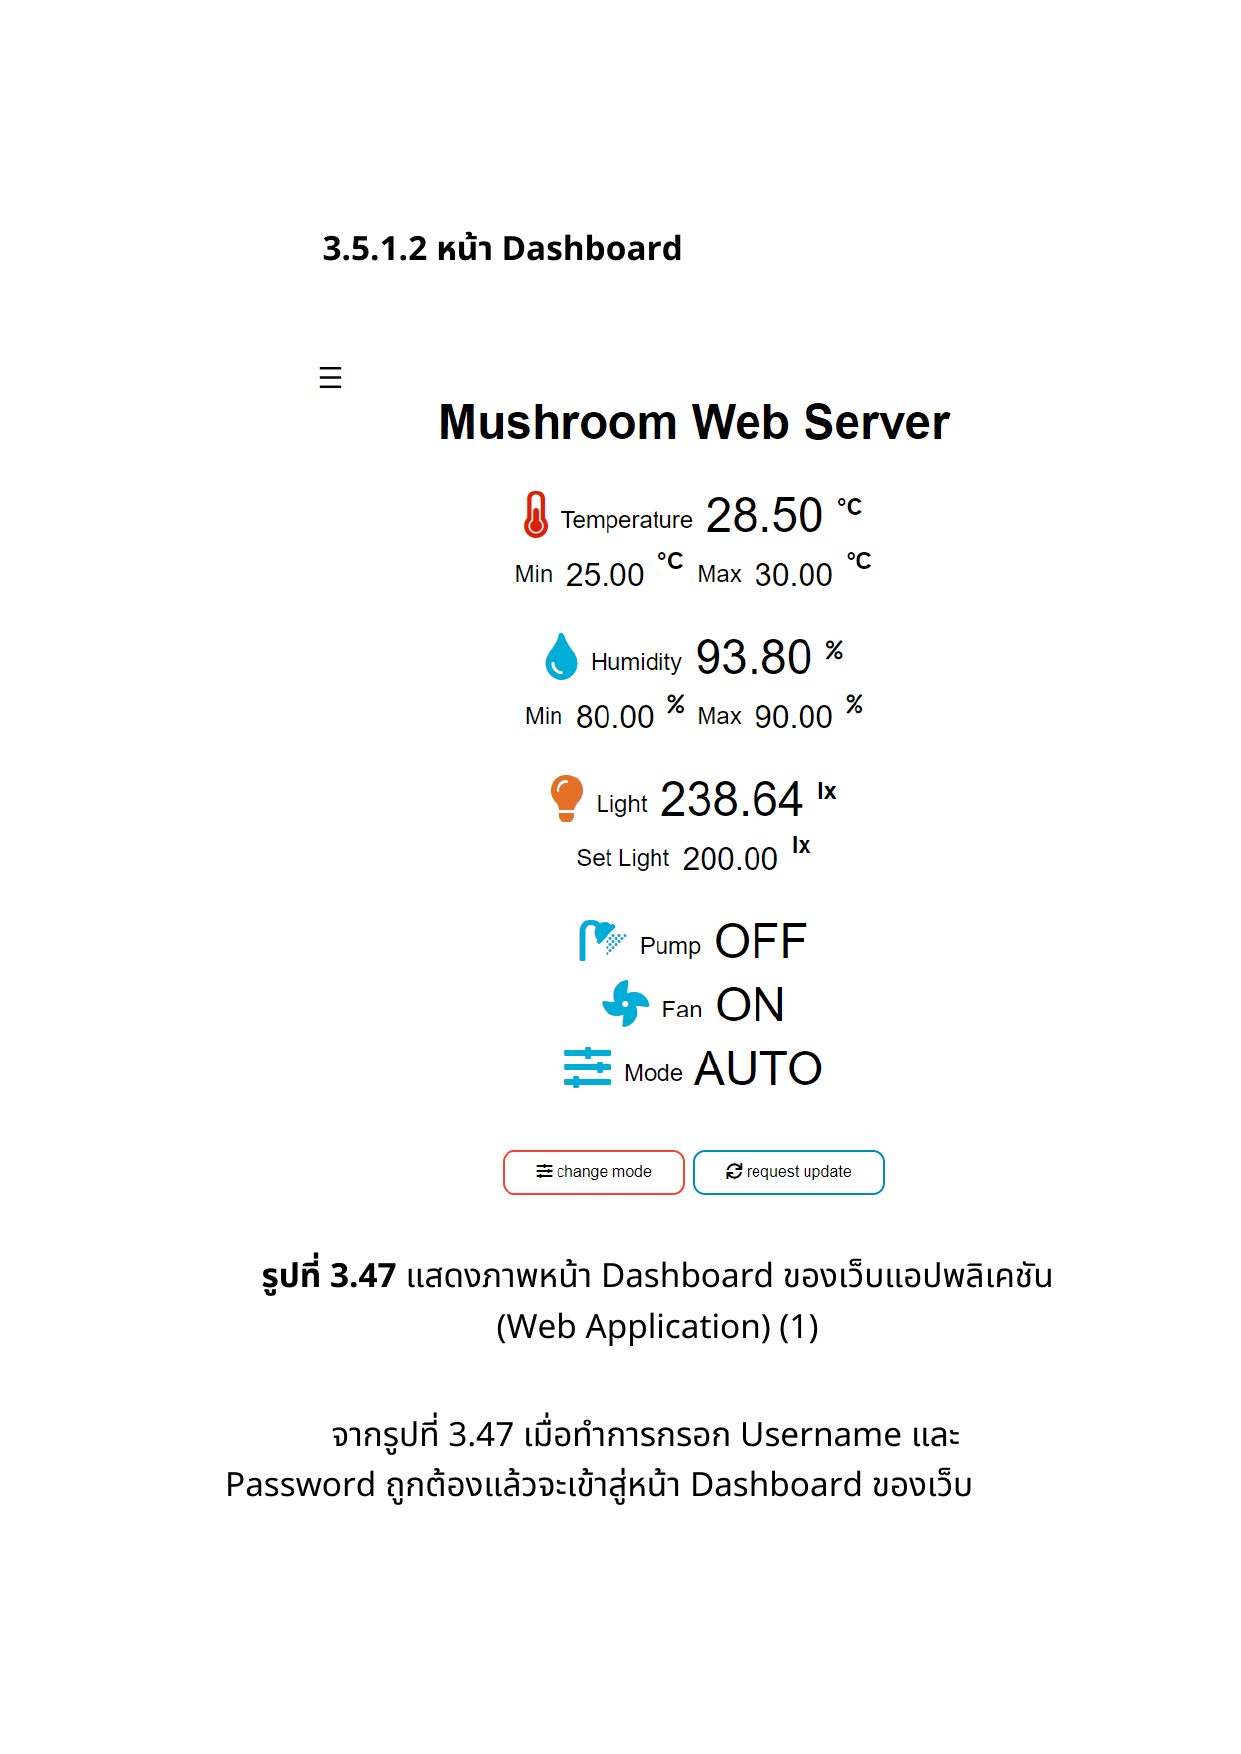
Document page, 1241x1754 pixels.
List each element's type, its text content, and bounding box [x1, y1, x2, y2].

table_header รูปที่ 3.47 แสดงภาพหน้า Dashboard ของเว็บแอปพลิเคชัน (Web Application) (1) [225, 354, 1090, 1348]
picture [311, 354, 1005, 1207]
text 3.5.1.2 หน้า Dashboard [225, 225, 1090, 276]
